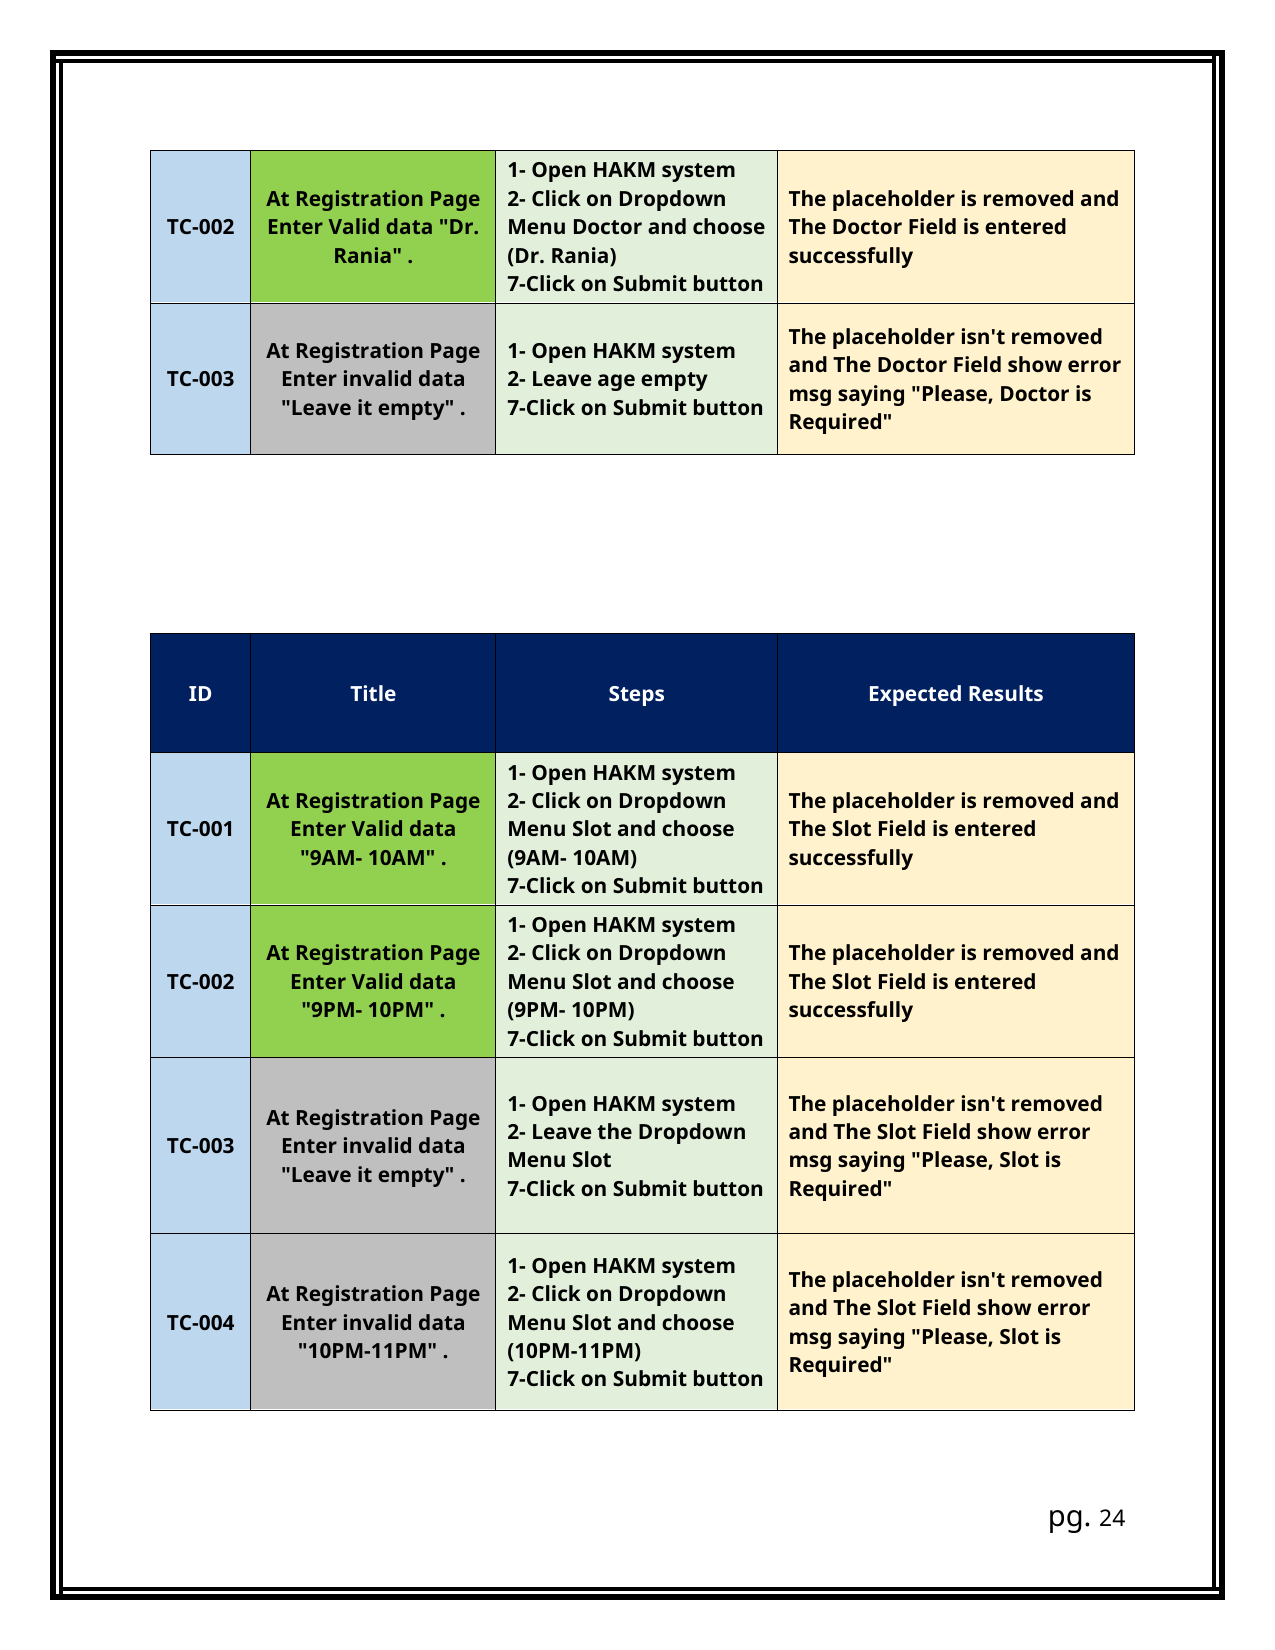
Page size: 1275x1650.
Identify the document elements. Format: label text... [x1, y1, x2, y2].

table_cell The placeholder is removed and The Slot Field is entered successfully [778, 906, 1134, 1057]
table_cell 1- Open HAKM system 2- Click on Dropdown Menu Slot and choose (10PM-11PM) 7-Click on Submit button [496, 1234, 777, 1409]
table_cell The placeholder is removed and The Slot Field is entered successfully [778, 753, 1134, 904]
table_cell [778, 151, 1134, 302]
table_cell At Registration Page Enter Valid data "9AM- 10AM" . [251, 753, 495, 904]
table_cell At Registration Page Enter Valid data "9PM- 10PM" . [251, 906, 495, 1057]
table_header ID [151, 634, 250, 752]
table_cell The placeholder isn't removed and The Doctor Field show error msg saying "Please, Doctor is Required" [778, 304, 1134, 454]
table_cell At Registration Page Enter invalid data "10PM-11PM" . [251, 1234, 495, 1409]
table_cell TC-002 [151, 151, 250, 302]
table_header Steps [496, 634, 777, 752]
table_cell TC-004 [151, 1234, 250, 1409]
table_cell TC-003 [151, 304, 250, 454]
table_cell The placeholder isn't removed and The Slot Field show error msg saying "Please, Slot is Required" [778, 1058, 1134, 1233]
table_cell TC-003 [151, 1058, 250, 1233]
table_cell 1- Open HAKM system 2- Click on Dropdown Menu Slot and choose (9AM- 10AM) 7-Click on Submit button [496, 753, 777, 904]
table_cell TC-001 [151, 753, 250, 904]
table_cell At Registration Page Enter invalid data "Leave it empty" . [251, 1058, 495, 1233]
table_cell At Registration Page Enter Valid data "Dr. Rania" . [251, 151, 495, 302]
table_cell TC-002 [151, 906, 250, 1057]
table_cell 1- Open HAKM system 2- Click on Dropdown Menu Doctor and choose (Dr. Rania) 7-Click on Submit button [496, 151, 777, 302]
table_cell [778, 1234, 1134, 1409]
table_cell 1- Open HAKM system 2- Leave the Dropdown Menu Slot 7-Click on Submit button [496, 1058, 777, 1233]
table_cell 1- Open HAKM system 2- Click on Dropdown Menu Slot and choose (9PM- 10PM) 7-Click on Submit button [496, 906, 777, 1057]
table_header Expected Results [778, 634, 1134, 752]
table_cell 1- Open HAKM system 2- Leave age empty 7-Click on Submit button [496, 304, 777, 454]
table_cell At Registration Page Enter invalid data "Leave it empty" . [251, 304, 495, 454]
table_header Title [251, 634, 495, 752]
